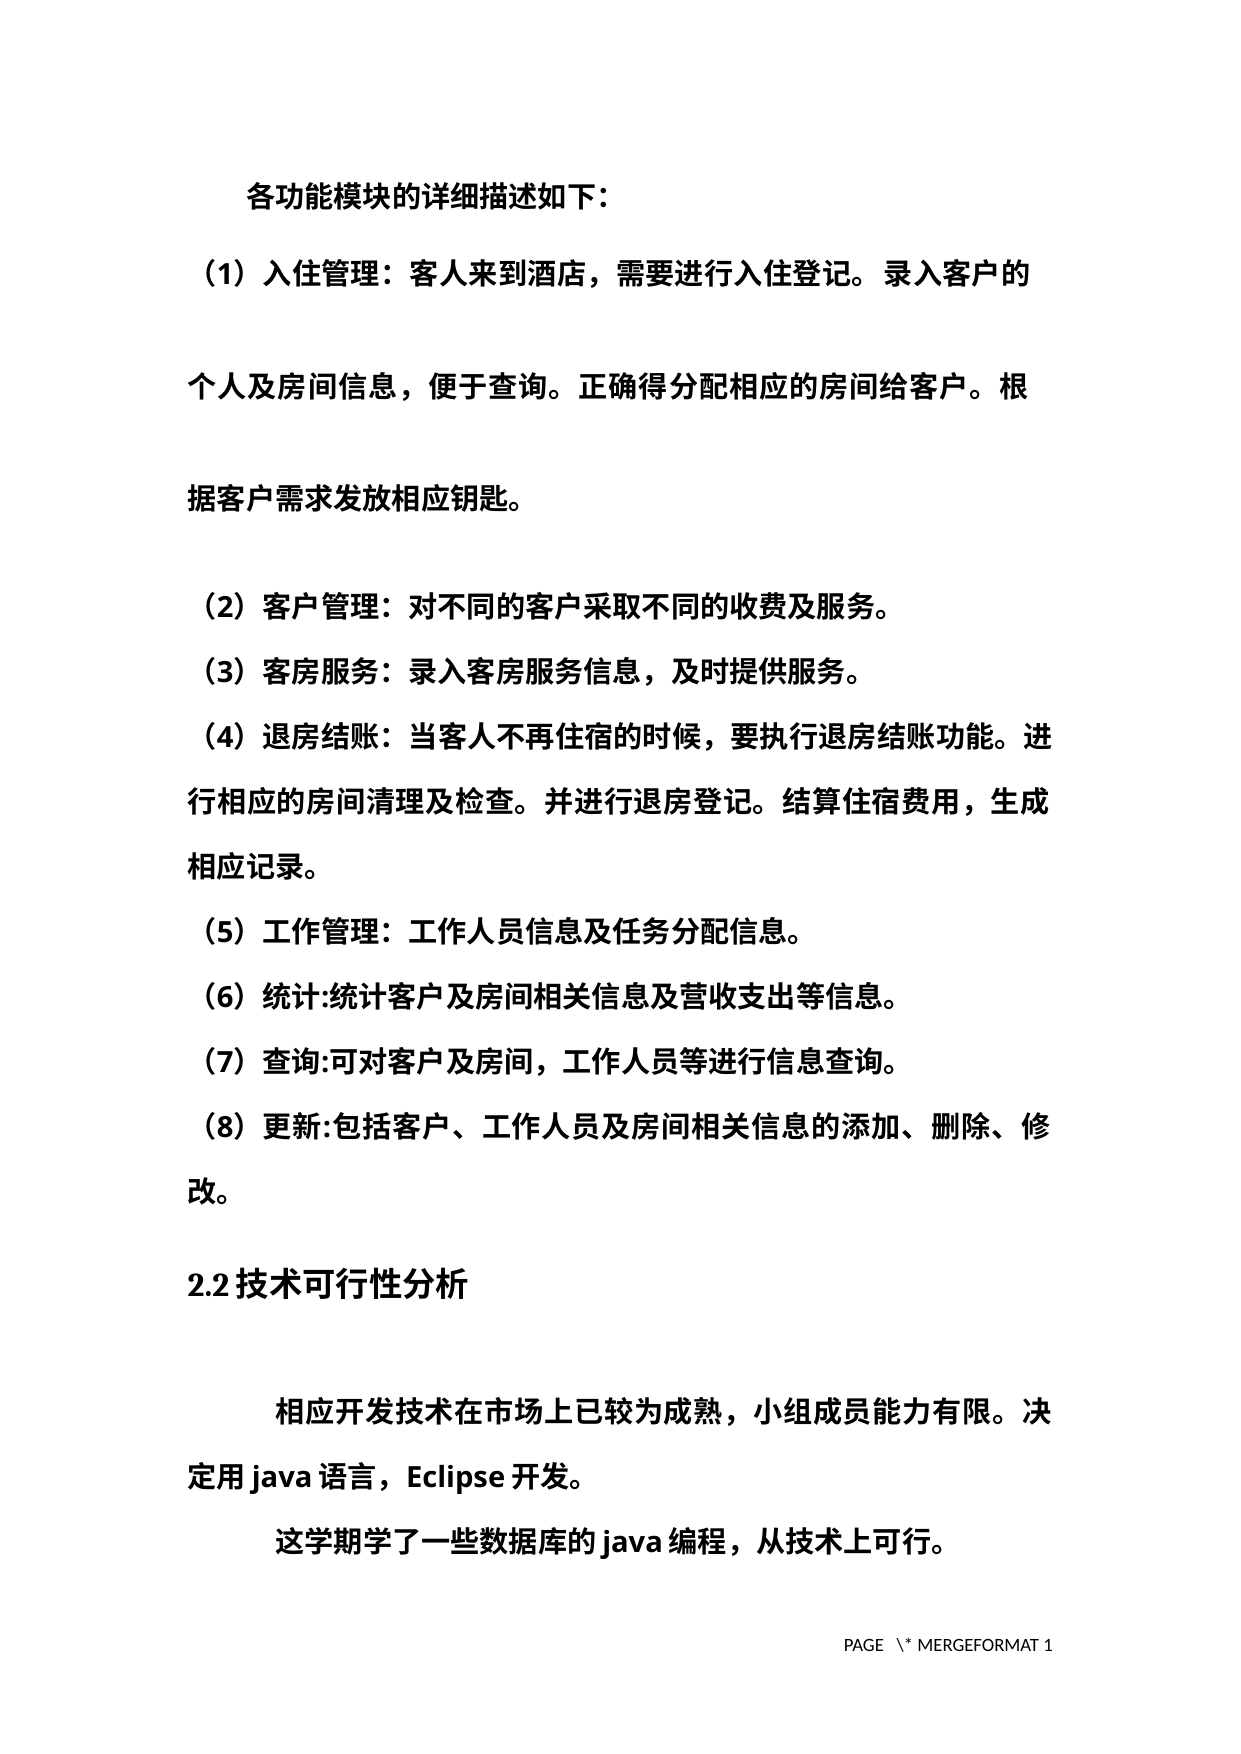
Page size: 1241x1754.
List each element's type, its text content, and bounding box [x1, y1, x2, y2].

list 退房结账：当客人不再住宿的时候，要执行退房结账功能。进行相应的房间清理及检查。并进行退房登记。结算住宿费用，生成相应记录。 [187, 703, 1053, 898]
list 客户管理：对不同的客户采取不同的收费及服务。 [187, 573, 1053, 638]
list 工作管理：工作人员信息及任务分配信息。 [187, 898, 1053, 963]
list 相应开发技术在市场上已较为成熟，小组成员能力有限。决定用java语言，Eclipse开发。 [187, 1377, 1053, 1507]
subtitle 2.2技术可行性分析 [187, 1250, 1053, 1315]
list 查询:可对客户及房间，工作人员等进行信息查询。 [187, 1028, 1053, 1093]
list 客房服务：录入客房服务信息，及时提供服务。 [187, 638, 1053, 703]
list 统计:统计客户及房间相关信息及营收支出等信息。 [187, 963, 1053, 1028]
list 这学期学了一些数据库的java编程，从技术上可行。 [187, 1507, 1053, 1572]
list 更新:包括客户、工作人员及房间相关信息的添加、删除、修改。 [187, 1093, 1053, 1223]
subtitle 入住管理：客人来到酒店，需要进行入住登记。录入客户的个人及房间信息，便于查询。正确得分配相应的房间给客户。根据客户需求发放相应钥匙。 [187, 239, 1031, 529]
text 各功能模块的详细描述如下： [187, 162, 1053, 227]
